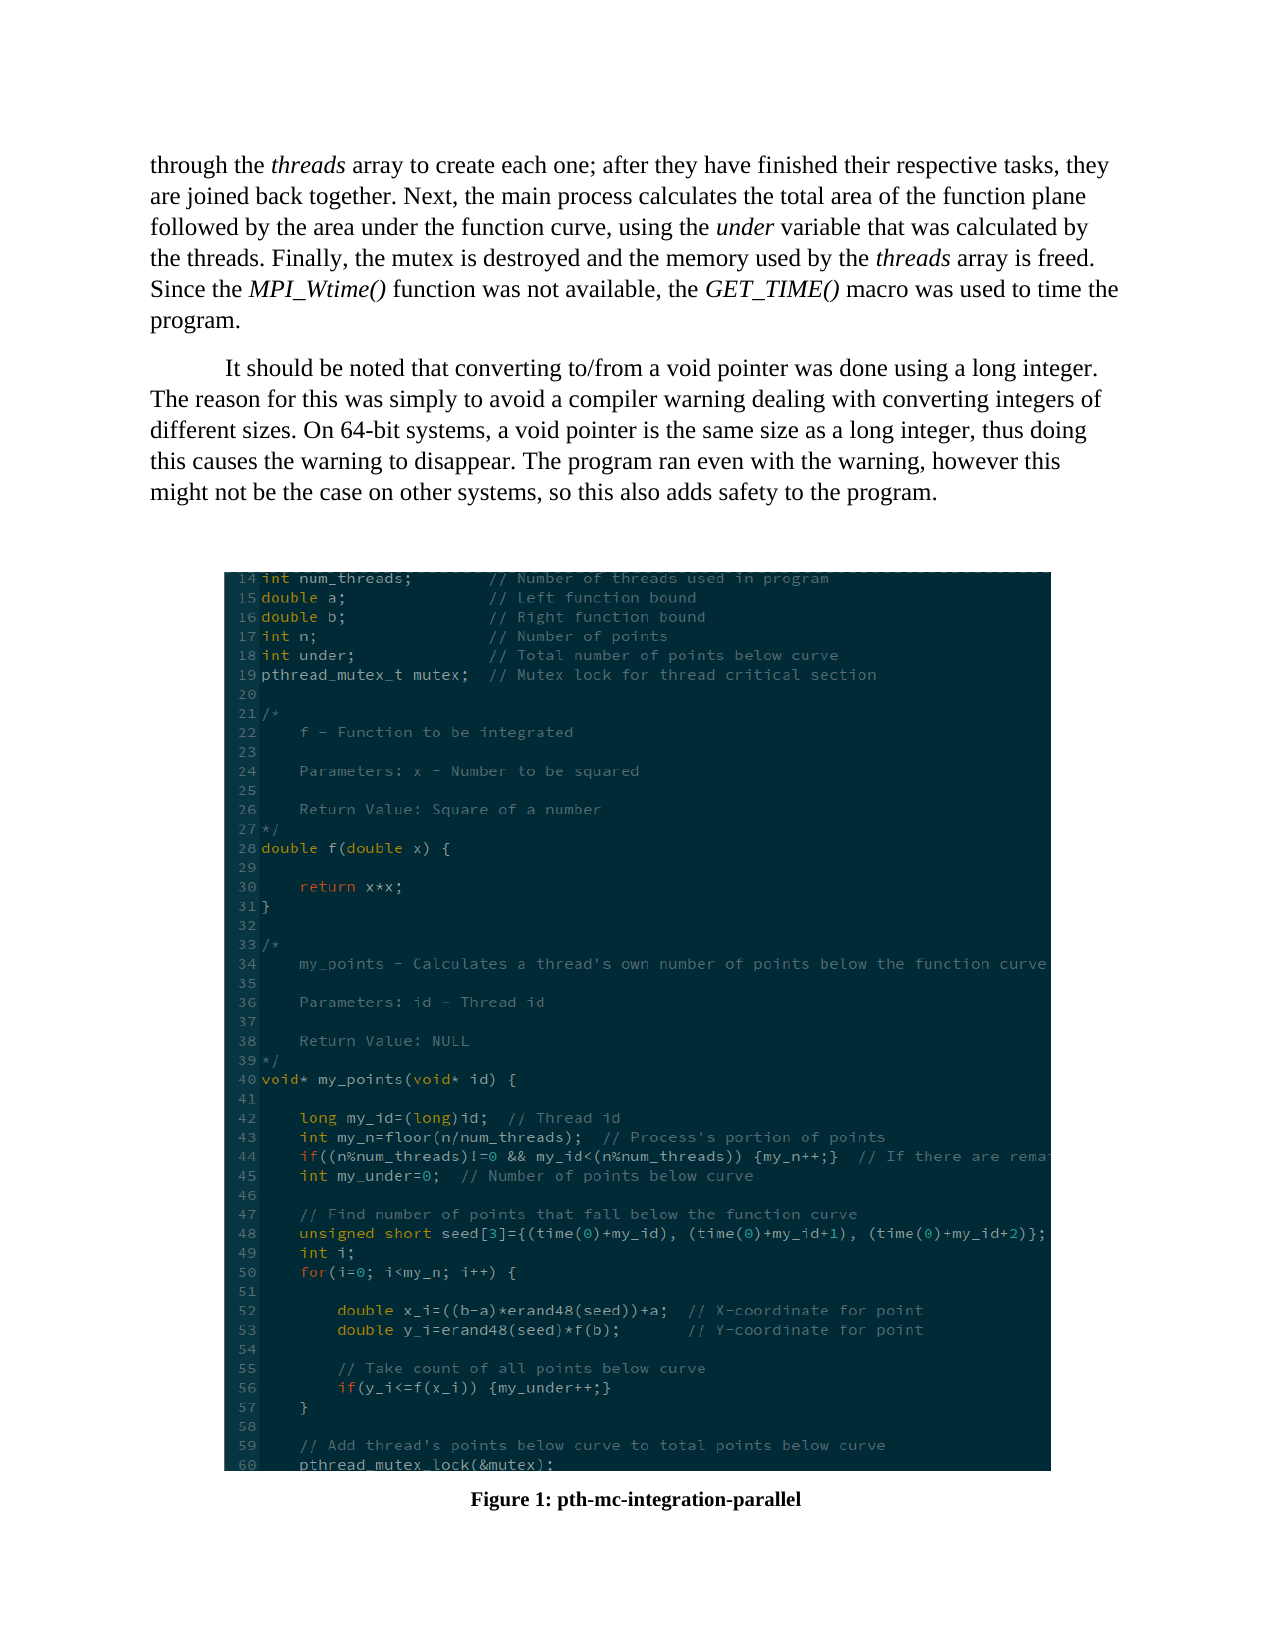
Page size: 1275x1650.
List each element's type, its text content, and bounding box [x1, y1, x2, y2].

picture [453, 767, 458, 775]
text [150, 150, 1125, 334]
picture [224, 572, 258, 1471]
text It should be noted that converting to/from a void pointer was done using a long integer. The reason for this was simply to avoid a compiler warning dealing with converting integers of different sizes. On 64-bit systems, a void pointer is the same size as a long integer, thus doing this causes the warning to disappear. The program ran even with the warning, however this might not be the case on other systems, so this also adds safety to the program. [150, 353, 1125, 506]
picture [480, 1460, 485, 1468]
